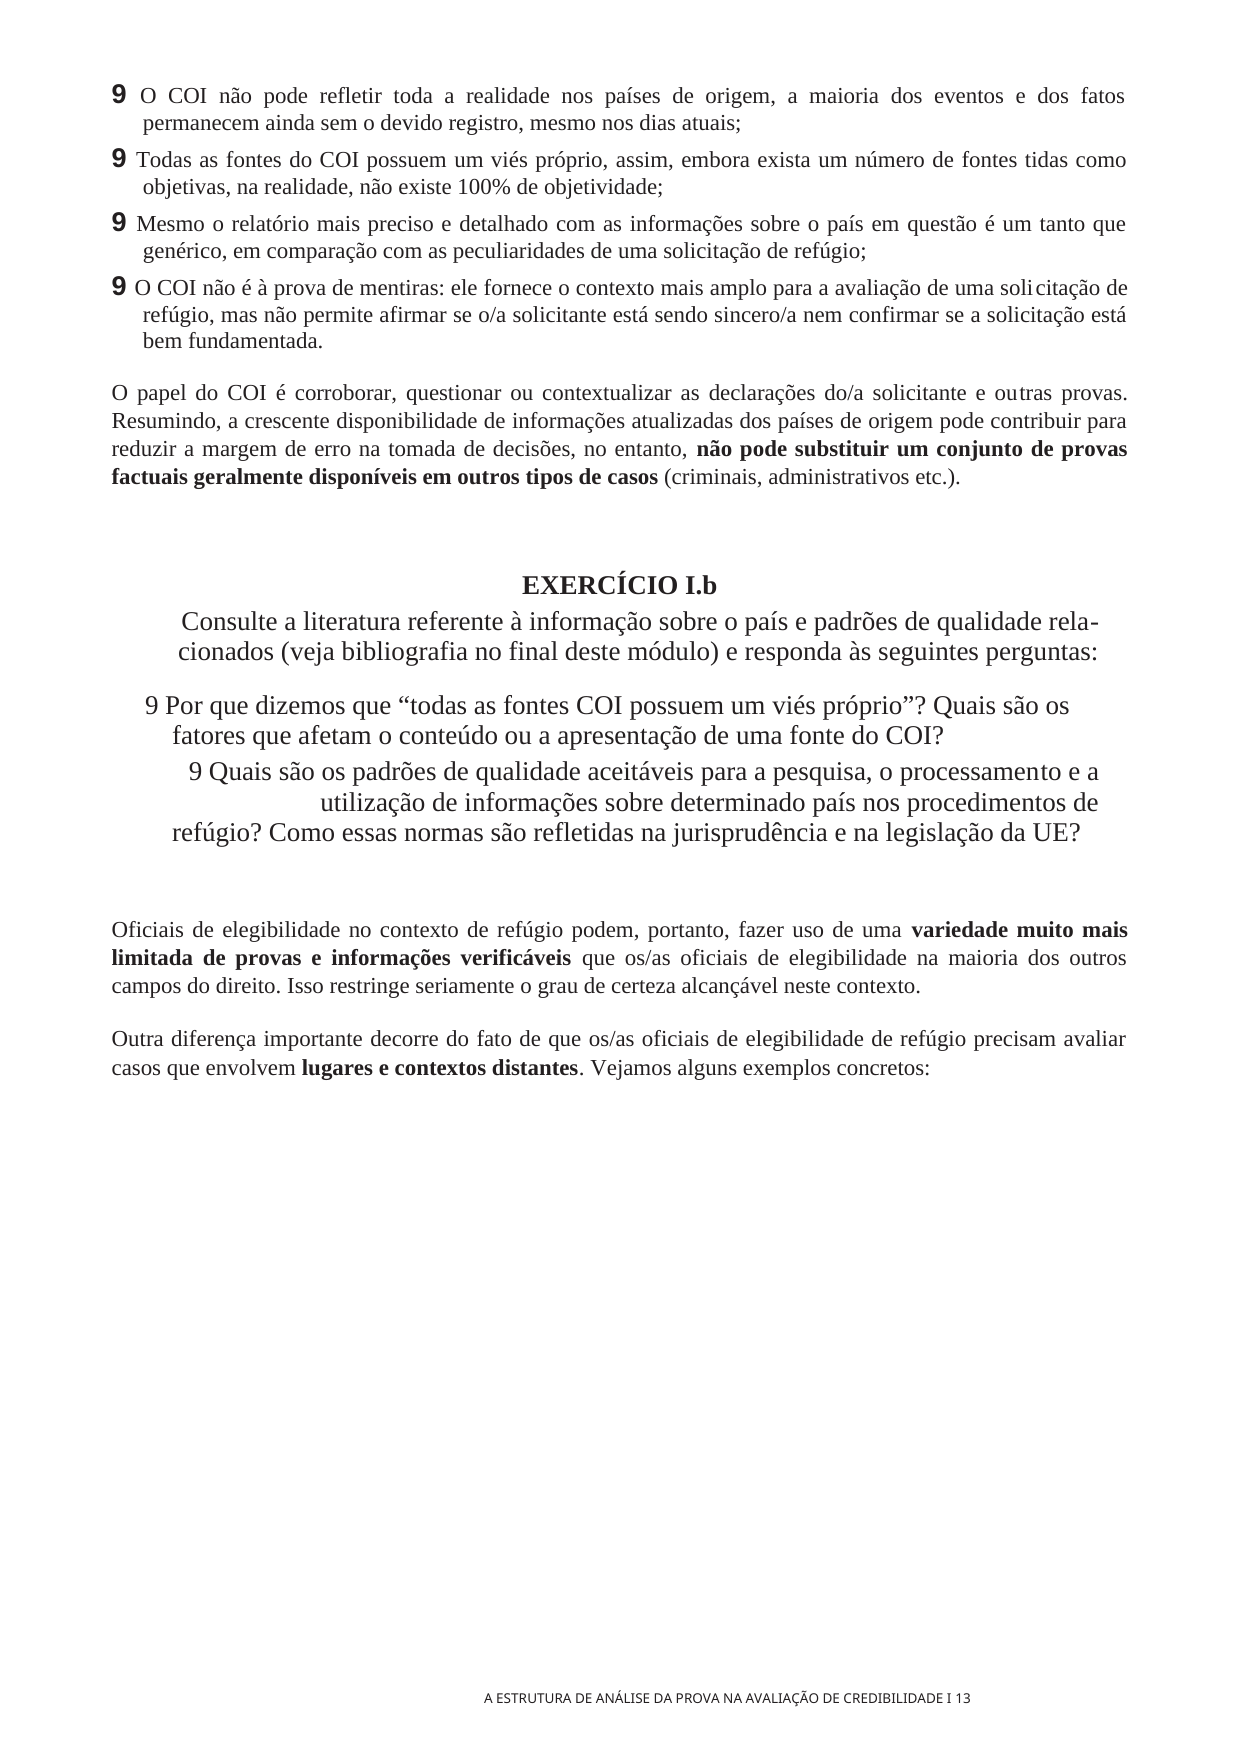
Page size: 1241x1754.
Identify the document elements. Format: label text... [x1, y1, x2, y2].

text 9 Por que dizemos que “todas as fontes COI possuem um viés próprio”? Quais são os fatores que afetam o conteúdo ou a apresentação de uma fonte do COI? [145, 691, 1128, 750]
text 9 O COI não pode refletir toda a realidade nos países de origem, a maioria dos eventos e dos fatos permanecem ainda sem o devido registro, mesmo nos dias atuais; [111, 78, 1128, 136]
text Consulte a literatura referente à informação sobre o país e padrões de qualidade relacionados (veja bibliografia no final deste módulo) e responda às seguintes perguntas: [111, 607, 1099, 666]
text 9 Todas as fontes do COI possuem um viés próprio, assim, embora exista um número de fontes tidas como objetivas, na realidade, não existe 100% de objetividade; [111, 142, 1128, 200]
text 9 O COI não é à prova de mentiras: ele fornece o contexto mais amplo para a avaliação de uma solicitação de refúgio, mas não permite afirmar se o/a solicitante está sendo sincero/a nem confirmar se a solicitação está bem fundamentada. [111, 270, 1128, 354]
text Outra diferença importante decorre do fato de que os/as oficiais de elegibilidade de refúgio precisam avaliar casos que envolvem lugares e contextos distantes. Vejamos alguns exemplos concretos: [111, 1026, 1128, 1080]
text O papel do COI é corroborar, questionar ou contextualizar as declarações do/a solicitante e outras provas. Resumindo, a crescente disponibilidade de informações atualizadas dos países de origem pode contribuir para reduzir a margem de erro na tomada de decisões, no entanto, não pode substituir um conjunto de provas factuais geralmente disponíveis em outros tipos de casos (criminais, administrativos etc.). [111, 379, 1128, 489]
text 9 Mesmo o relatório mais preciso e detalhado com as informações sobre o país em questão é um tanto que genérico, em comparação com as peculiaridades de uma solicitação de refúgio; [111, 206, 1128, 263]
text Oficiais de elegibilidade no contexto de refúgio podem, portanto, fazer uso de uma variedade muito mais limitada de provas e informações verificáveis que os/as oficiais de elegibilidade na maioria dos outros campos do direito. Isso restringe seriamente o grau de certeza alcançável neste contexto. [111, 916, 1128, 999]
text 9 Quais são os padrões de qualidade aceitáveis para a pesquisa, o processamento e a utilização de informações sobre determinado país nos procedimentos de [111, 757, 1099, 817]
text EXERCÍCIO I.b [111, 570, 1128, 601]
text refúgio? Como essas normas são refletidas na jurisprudência e na legislação da UE? [172, 817, 1128, 847]
